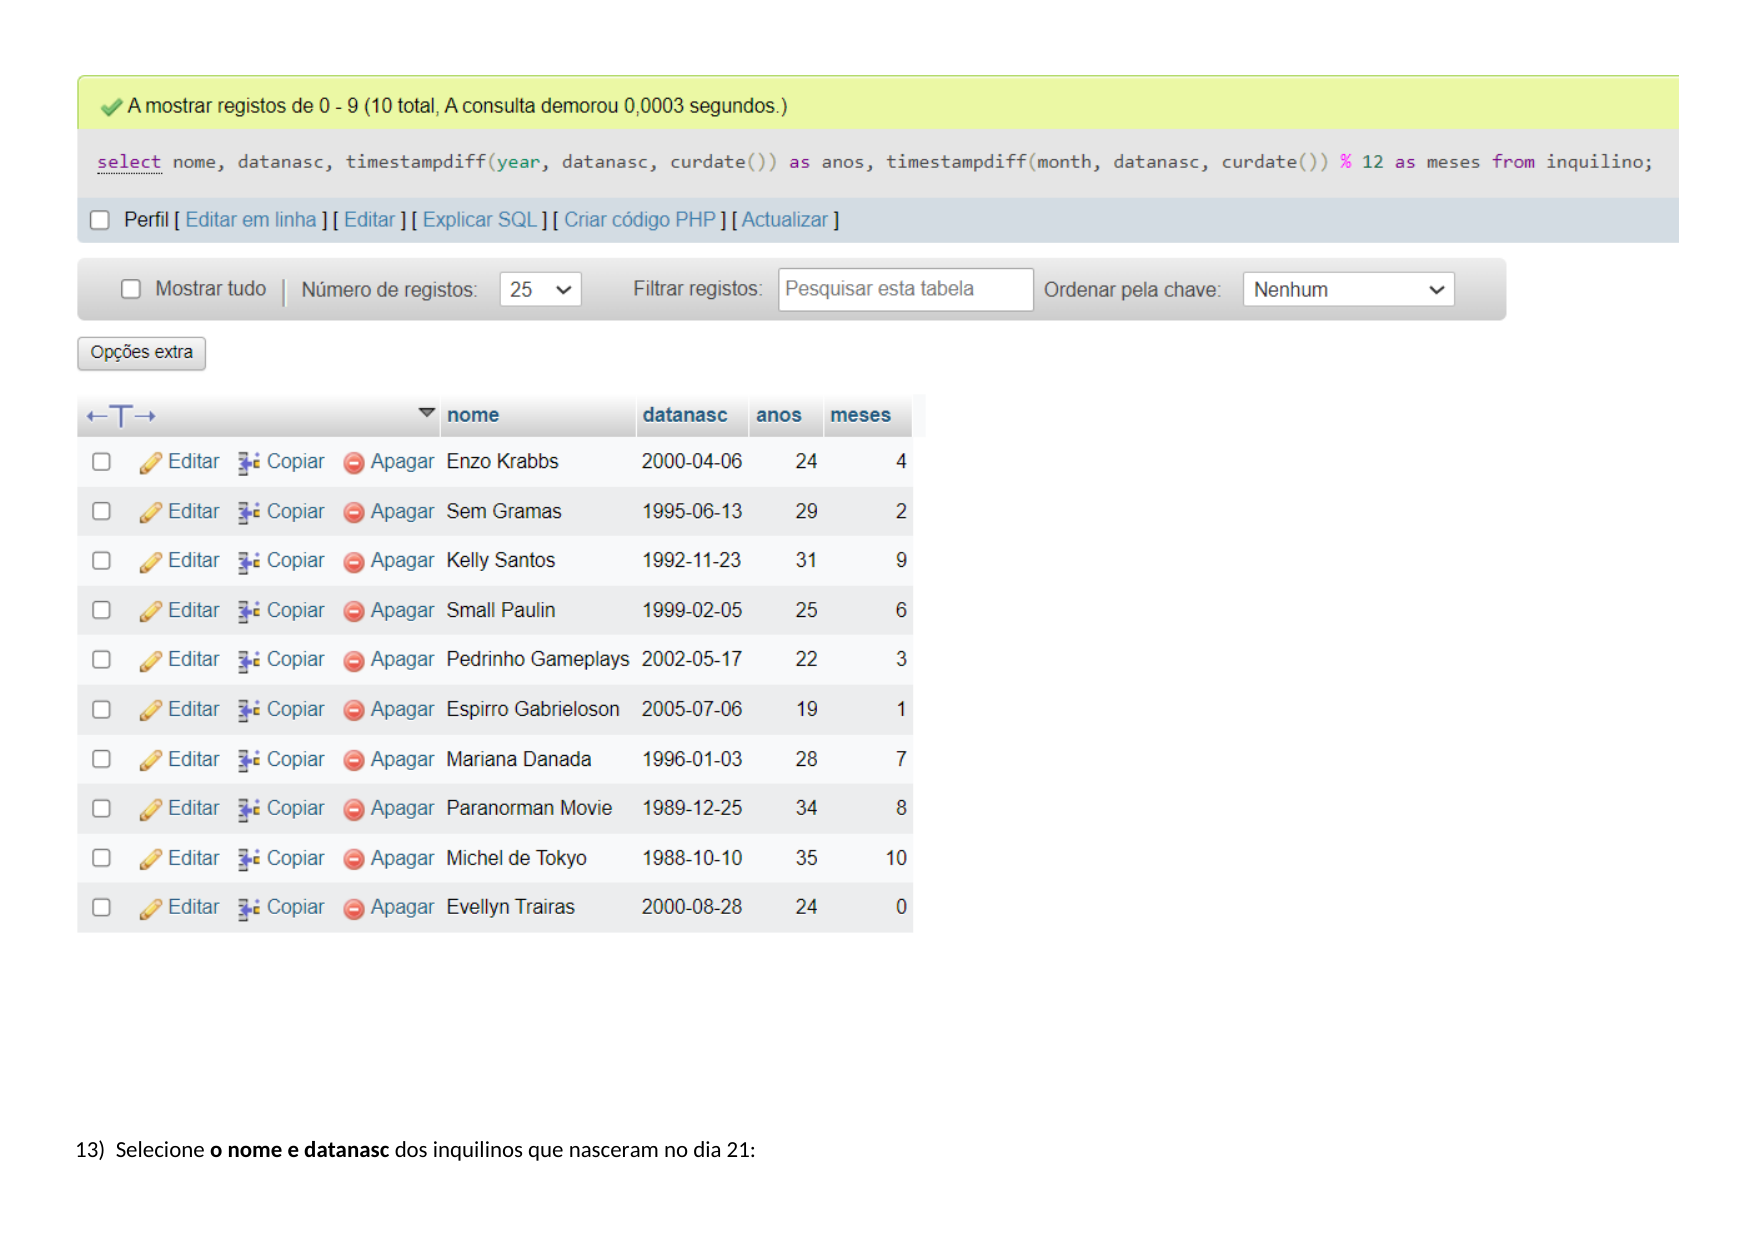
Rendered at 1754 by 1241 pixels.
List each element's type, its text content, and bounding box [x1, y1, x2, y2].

text 13) Selecione o nome e datanasc dos inquilinos que nasceram no dia 21: [75, 1135, 1679, 1163]
picture [75, 75, 1679, 949]
